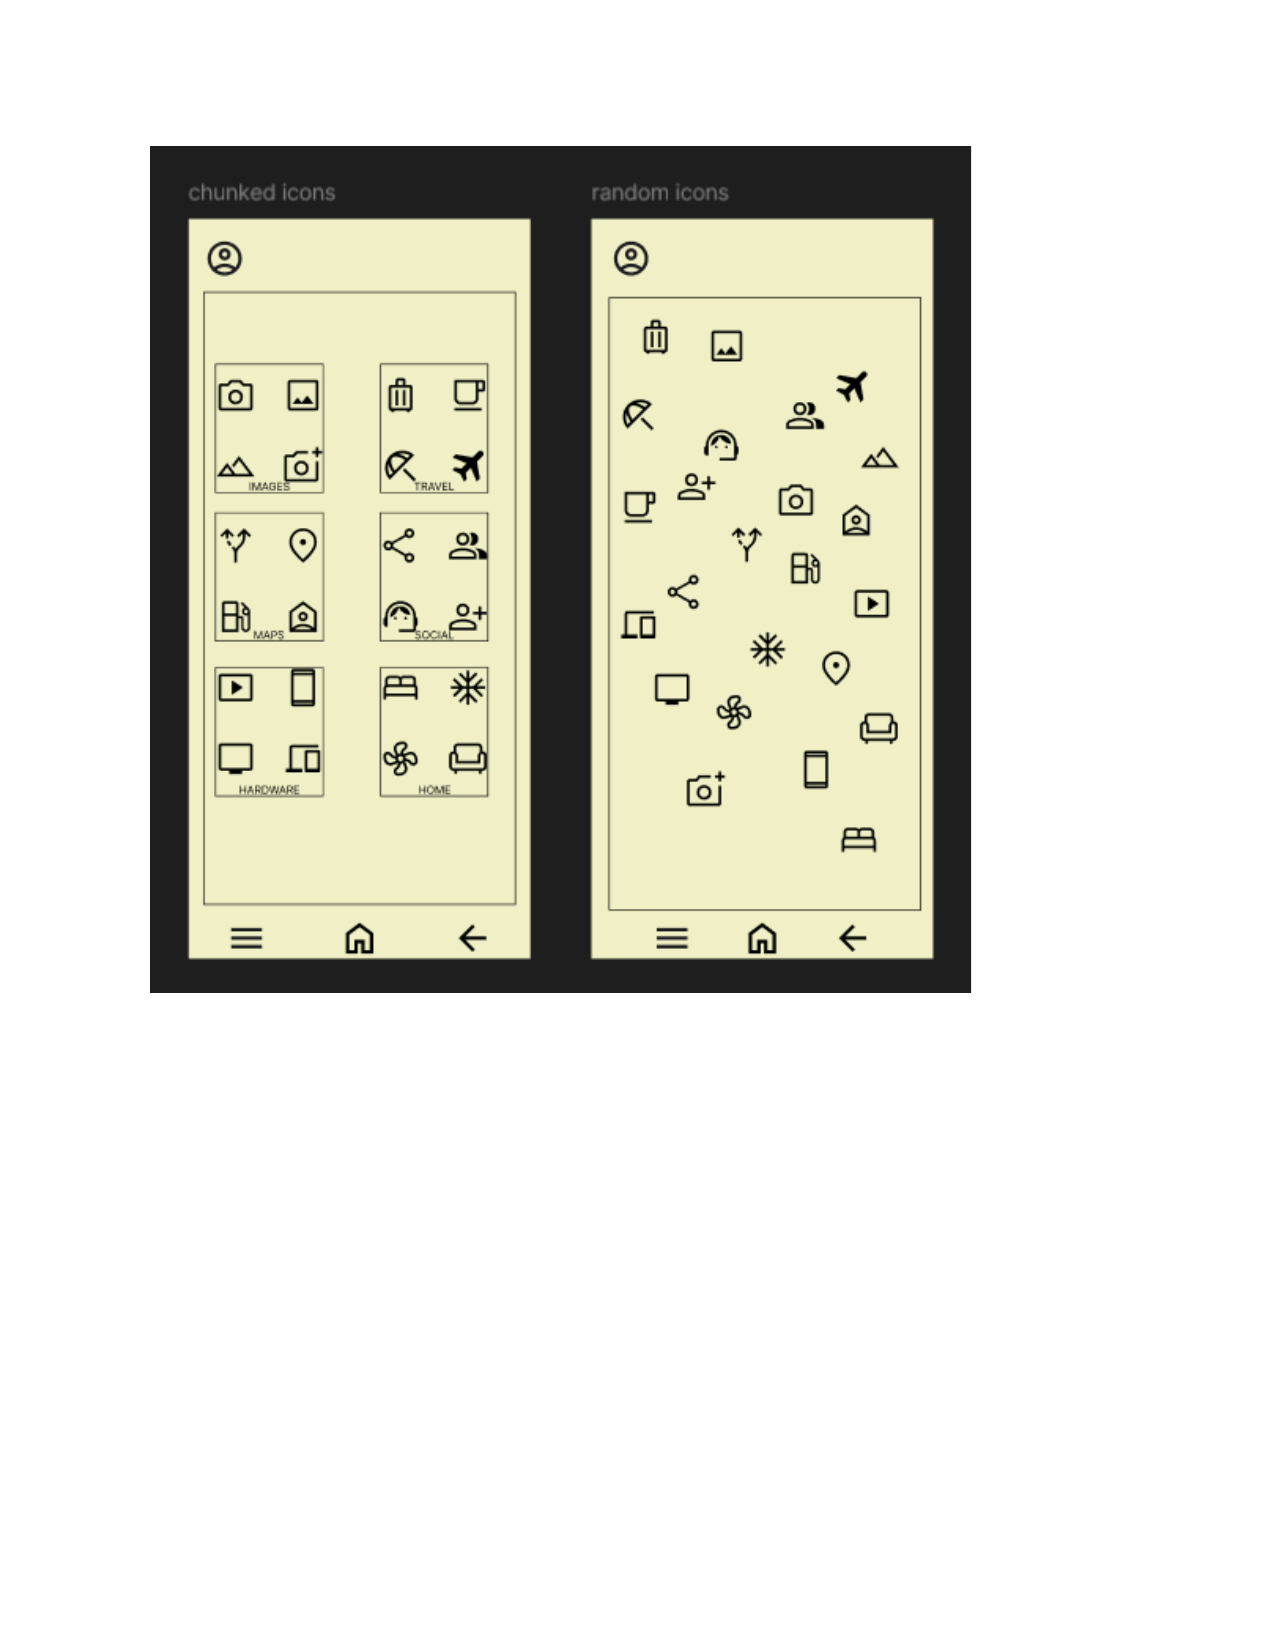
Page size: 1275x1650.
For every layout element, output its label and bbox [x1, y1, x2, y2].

picture [150, 146, 972, 993]
